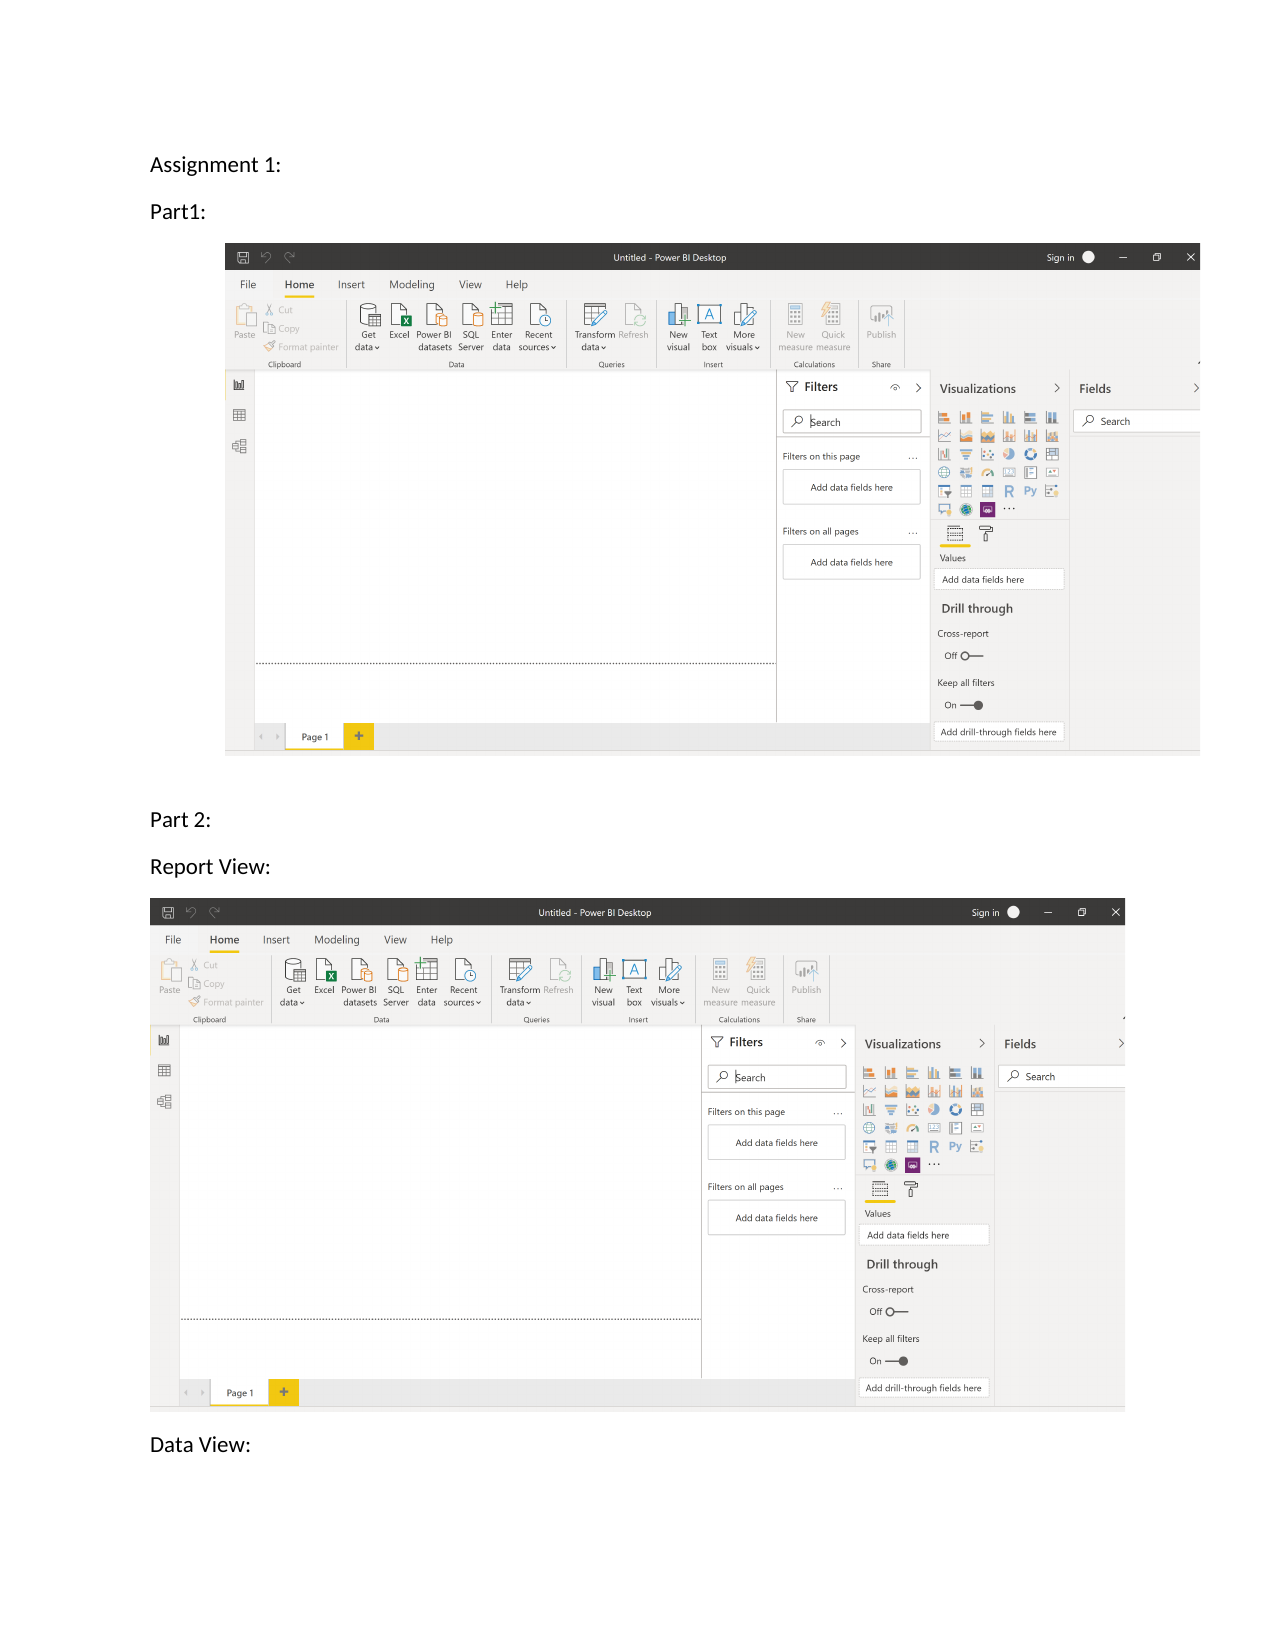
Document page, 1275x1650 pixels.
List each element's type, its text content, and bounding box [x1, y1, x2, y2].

picture [150, 898, 1125, 1412]
text Report View: [150, 852, 1125, 880]
text Assignment 1: [150, 150, 1125, 178]
picture [225, 243, 1200, 756]
text Data View: [150, 1430, 1125, 1458]
text Part1: [150, 197, 1125, 225]
text Part 2: [150, 805, 1125, 833]
